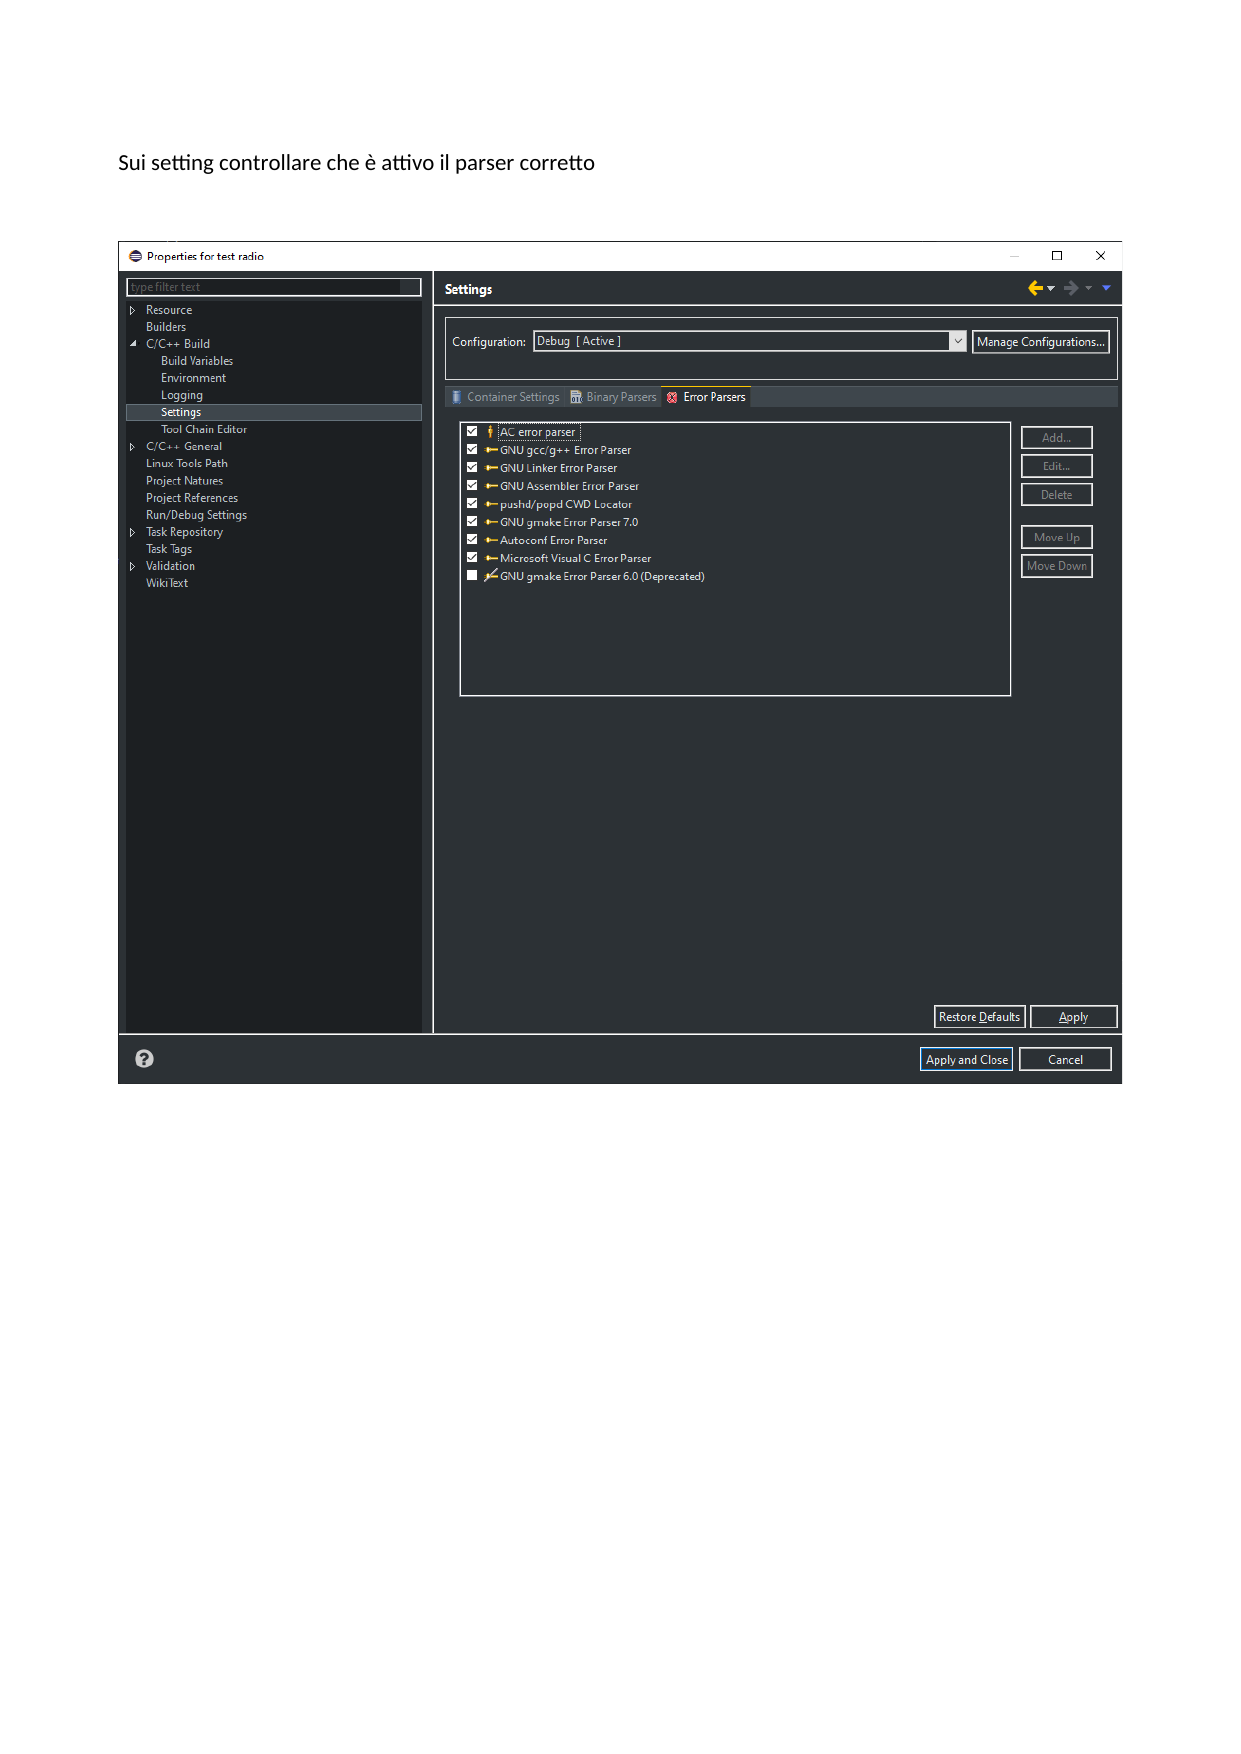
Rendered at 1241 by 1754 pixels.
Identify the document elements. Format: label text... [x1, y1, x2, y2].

text Sui setting controllare che è attivo il parser corretto [118, 148, 1122, 176]
picture [118, 241, 1123, 1084]
